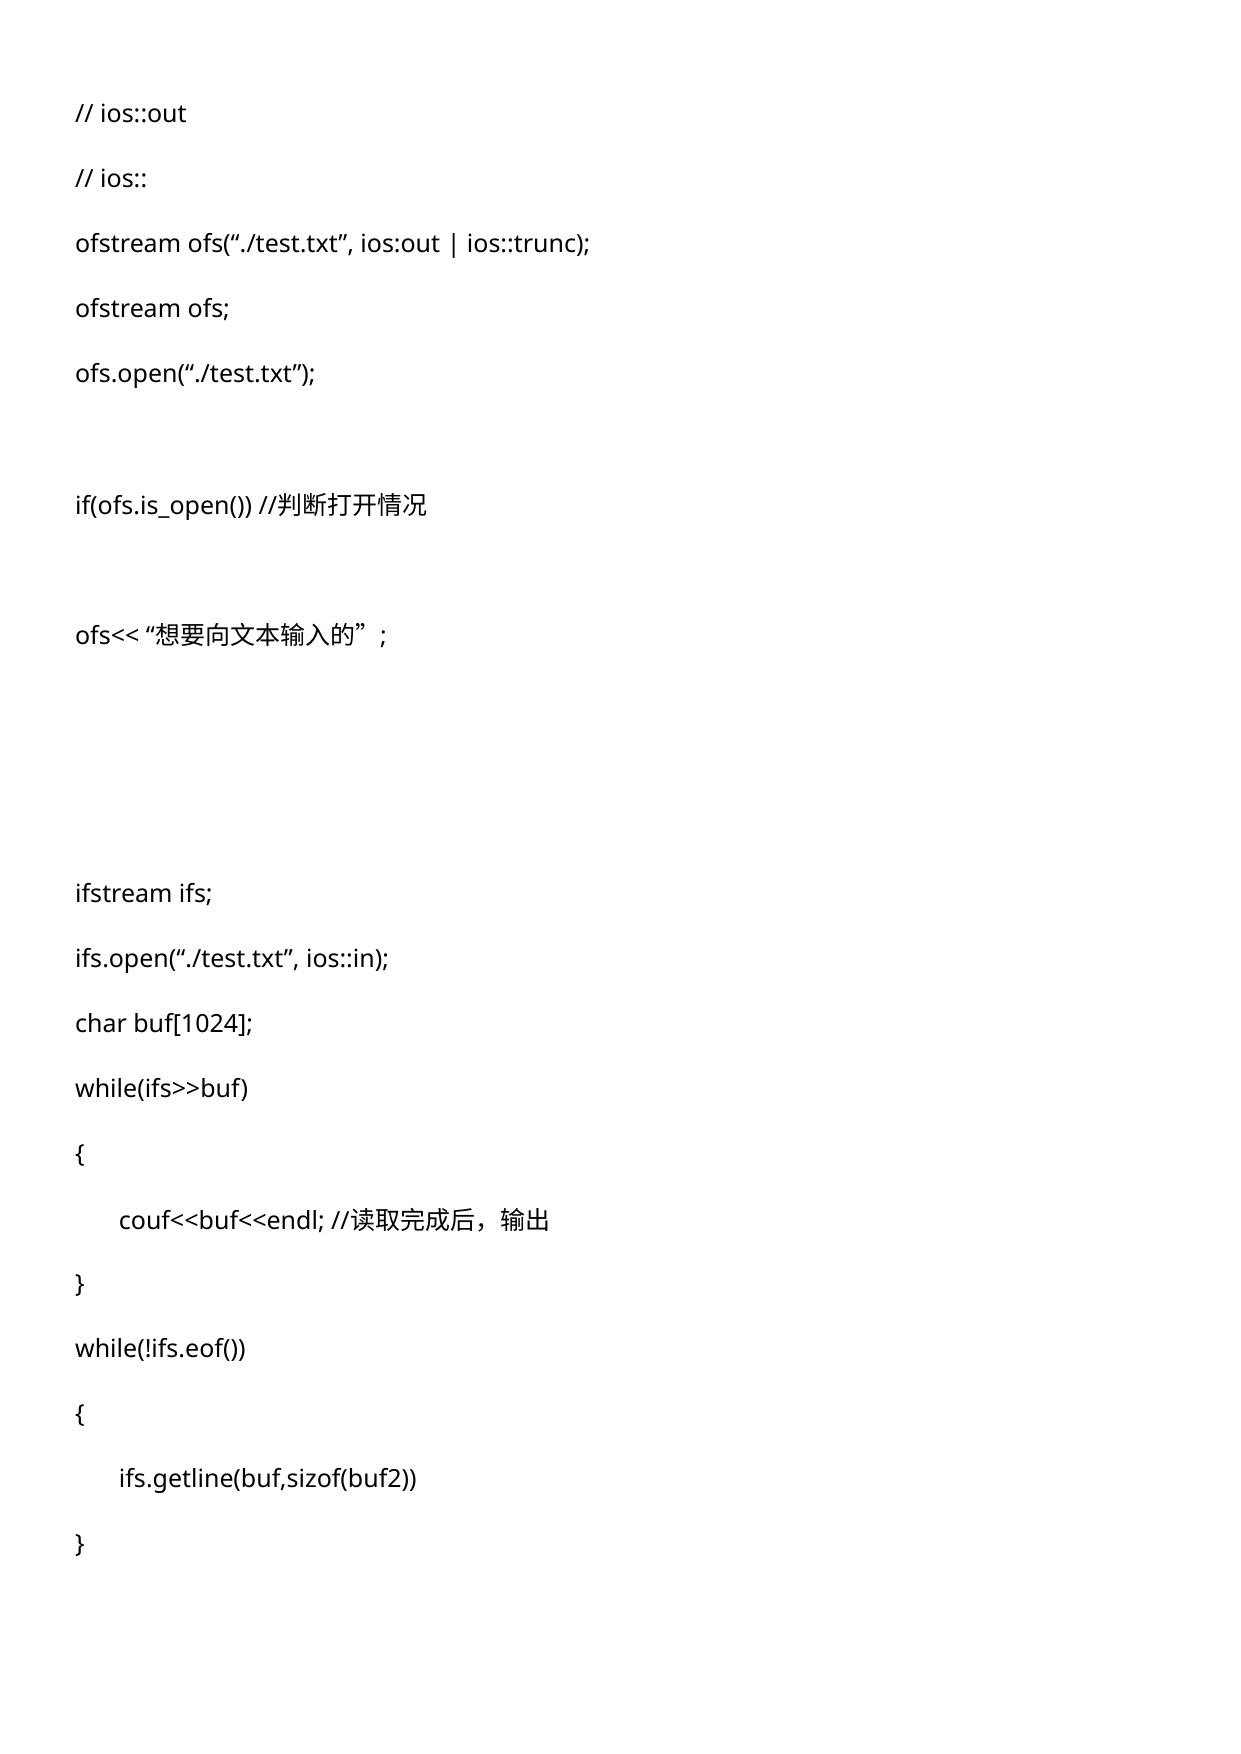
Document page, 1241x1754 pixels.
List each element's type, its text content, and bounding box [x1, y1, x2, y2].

text ofstream ofs(“./test.txt”, ios:out | ios::trunc); [75, 211, 1165, 276]
text { [75, 1121, 1165, 1186]
text while(!ifs.eof()) [75, 1316, 1165, 1381]
text { [75, 1381, 1165, 1446]
text } [75, 1511, 1165, 1576]
text ofs<< “想要向文本输入的”; [75, 601, 1165, 666]
text ifstream ifs; [75, 861, 1165, 926]
text if(ofs.is_open()) //判断打开情况 [75, 471, 1165, 536]
text couf<<buf<<endl; //读取完成后，输出 [75, 1186, 1165, 1251]
text ofs.open(“./test.txt”); [75, 341, 1165, 406]
text ifs.open(“./test.txt”, ios::in); [75, 926, 1165, 991]
text while(ifs>>buf) [75, 1056, 1165, 1121]
text } [75, 1251, 1165, 1316]
text ifs.getline(buf,sizof(buf2)) [75, 1446, 1165, 1511]
text // ios::out [75, 81, 1165, 146]
text // ios:: [75, 146, 1165, 211]
text char buf[1024]; [75, 991, 1165, 1056]
text ofstream ofs; [75, 276, 1165, 341]
